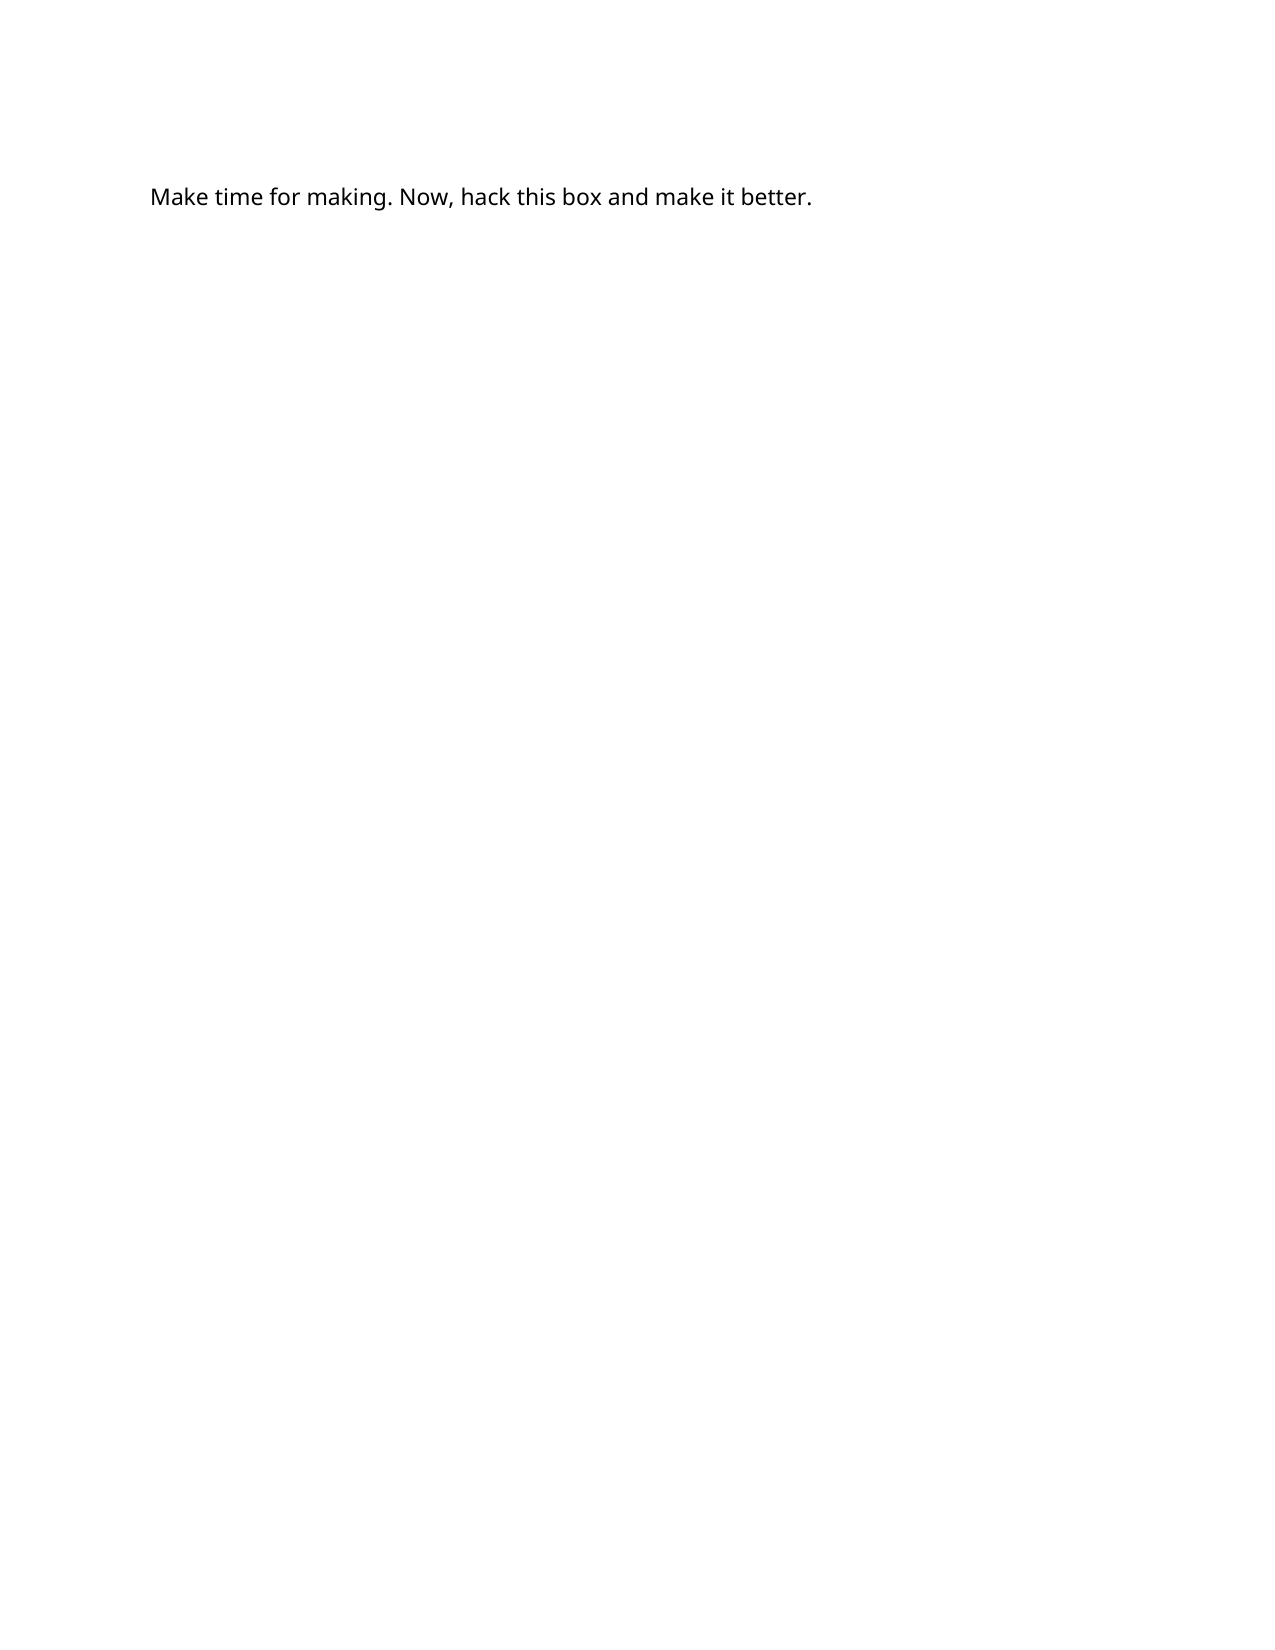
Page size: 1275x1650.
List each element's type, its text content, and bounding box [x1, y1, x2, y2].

text Make time for making. Now, hack this box and make it better. [150, 181, 1125, 212]
